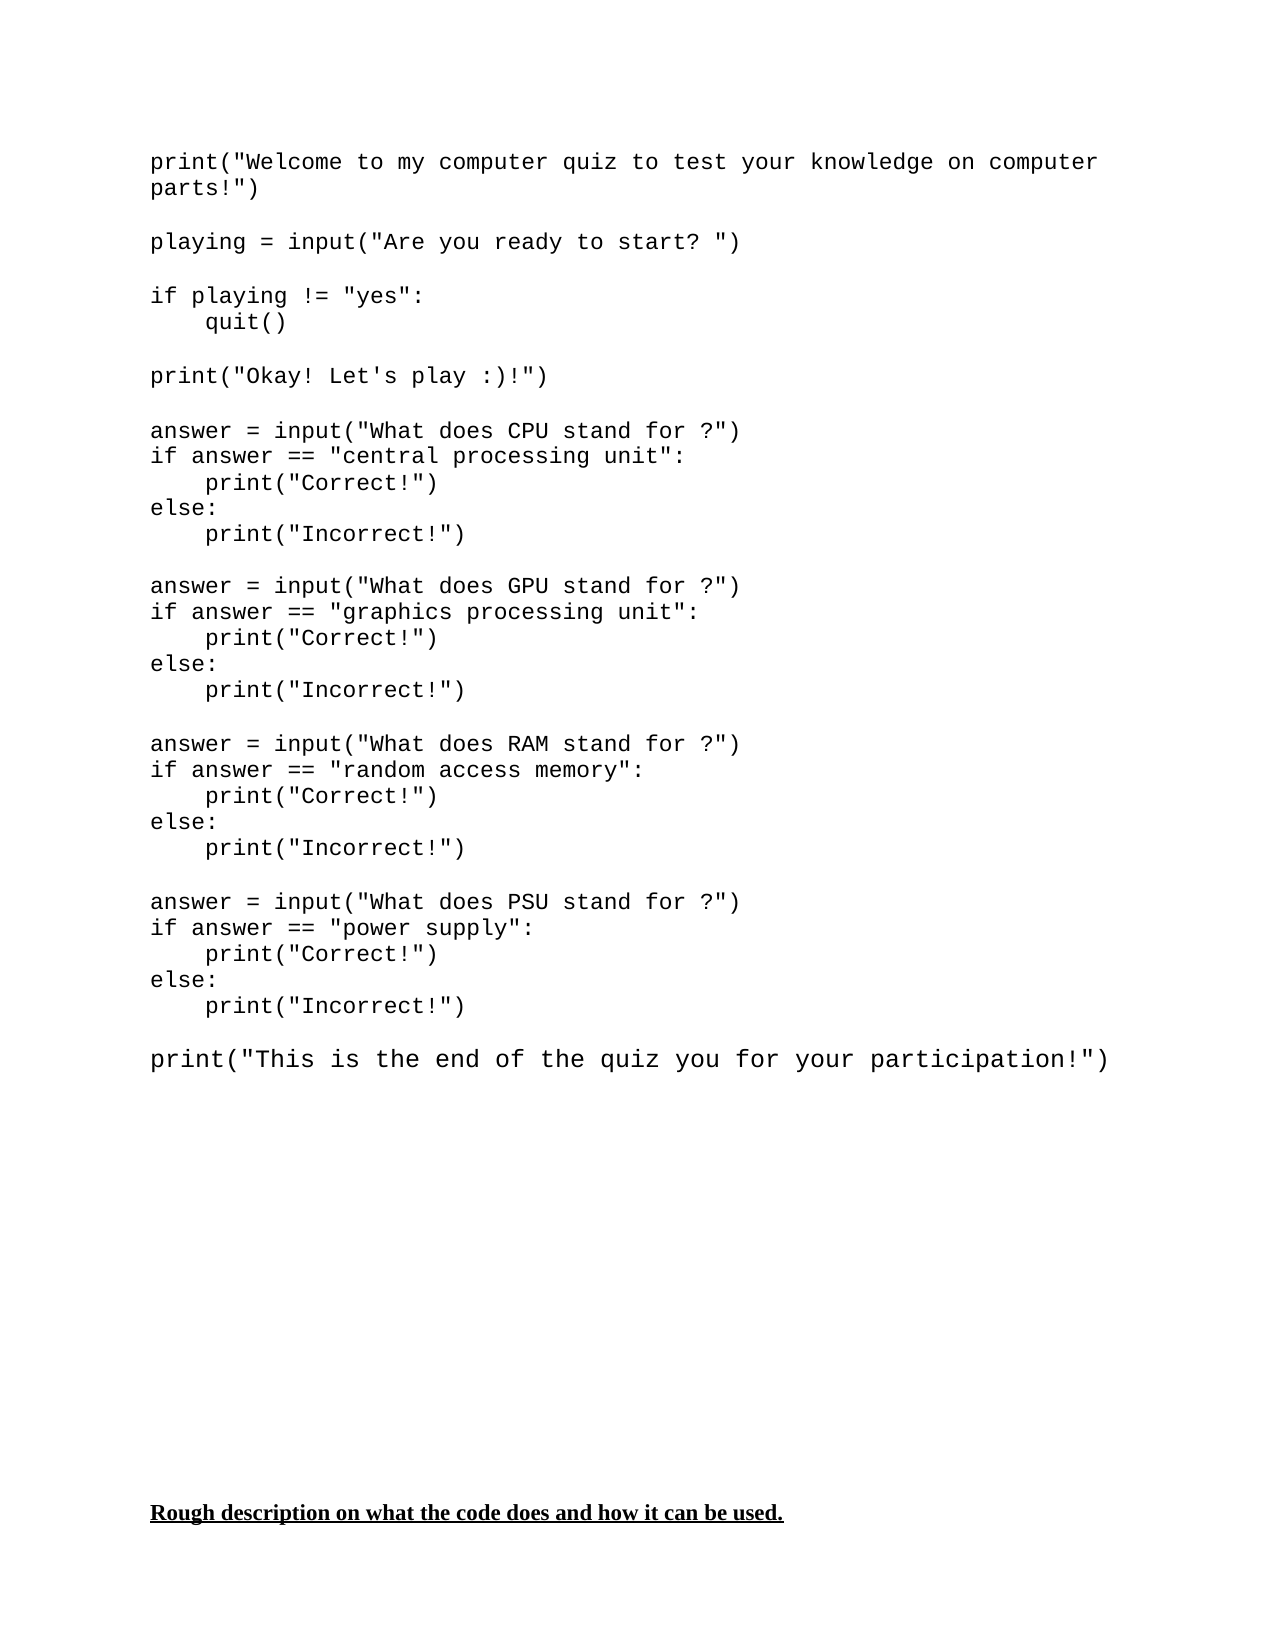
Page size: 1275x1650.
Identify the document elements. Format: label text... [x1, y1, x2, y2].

text else: [150, 652, 1125, 678]
text answer = input("What does PSU stand for ?") [150, 891, 1125, 917]
text quit() [150, 310, 1125, 336]
text print("Incorrect!") [150, 994, 1125, 1020]
text print("Welcome to my computer quiz to test your knowledge on computer parts!") [150, 150, 1125, 202]
text if answer == "power supply": [150, 917, 1125, 942]
text print("Correct!") [150, 471, 1125, 497]
text print("Correct!") [150, 942, 1125, 968]
text answer = input("What does CPU stand for ?") [150, 419, 1125, 445]
text else: [150, 497, 1125, 523]
text print("Incorrect!") [150, 523, 1125, 549]
text if playing != "yes": [150, 284, 1125, 310]
text print("Correct!") [150, 626, 1125, 652]
text else: [150, 810, 1125, 836]
text if answer == "graphics processing unit": [150, 601, 1125, 626]
text print("Correct!") [150, 784, 1125, 810]
text if answer == "central processing unit": [150, 445, 1125, 471]
text else: [150, 968, 1125, 994]
text if answer == "random access memory": [150, 758, 1125, 784]
text print("Incorrect!") [150, 836, 1125, 862]
text print("Incorrect!") [150, 678, 1125, 704]
text Rough description on what the code does and how it can be used. [150, 1499, 1125, 1525]
text answer = input("What does GPU stand for ?") [150, 574, 1125, 601]
text print("Okay! Let's play :)!") [150, 365, 1125, 391]
text playing = input("Are you ready to start? ") [150, 230, 1125, 256]
text print("This is the end of the quiz you for your participation!") [150, 1046, 1125, 1074]
text answer = input("What does RAM stand for ?") [150, 733, 1125, 758]
